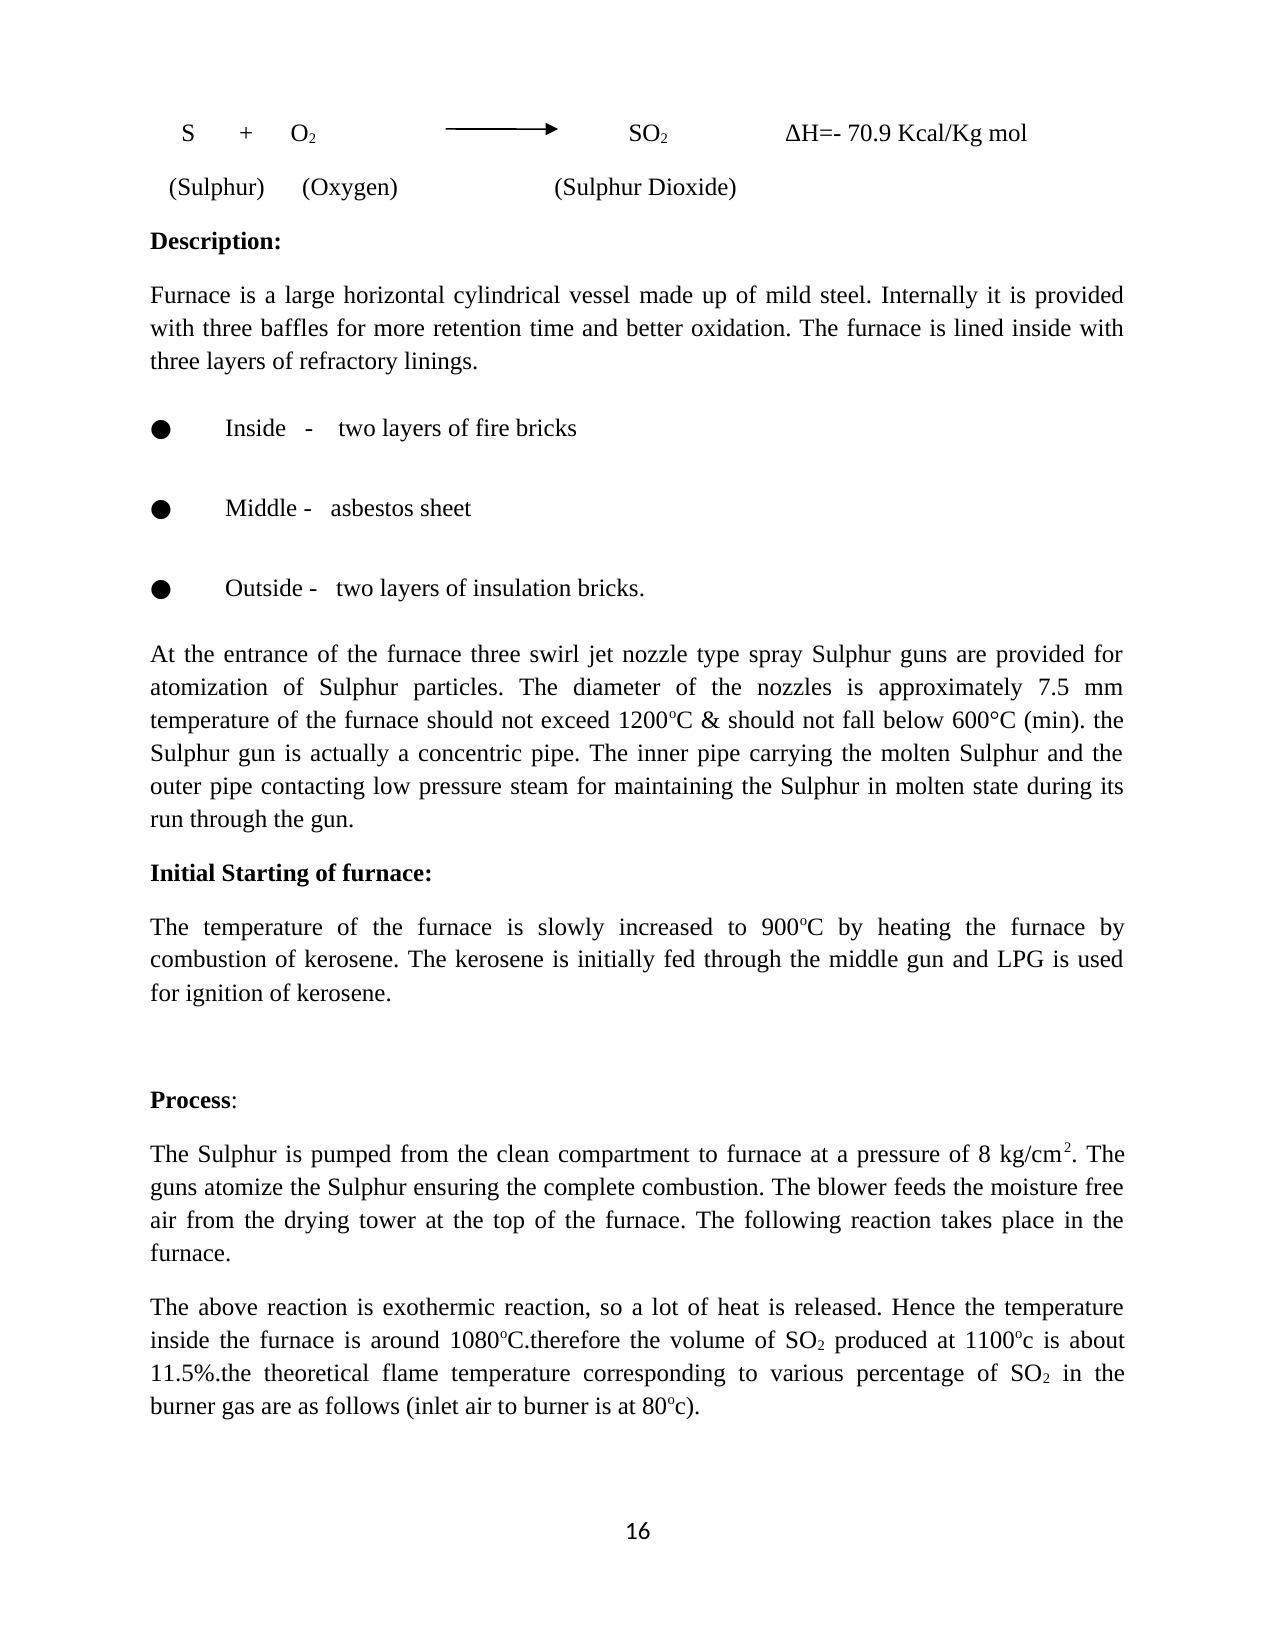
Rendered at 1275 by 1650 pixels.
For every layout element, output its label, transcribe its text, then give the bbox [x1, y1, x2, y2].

text Furnace is a large horizontal cylindrical vessel made up of mild steel. Internally it is provided with three baffles for more retention time and better oxidation. The furnace is lined inside with three layers of refractory linings. [150, 280, 1125, 374]
text Process: [150, 1085, 1125, 1114]
text S + O2 SO2 ΔH=- 70.9 Kcal/Kg mol [150, 118, 1125, 147]
text At the entrance of the furnace three swirl jet nozzle type spray Sulphur guns are provided for atomization of Sulphur particles. The diameter of the nozzles is approximately 7.5 mm temperature of the furnace should not exceed 1200oC & should not fall below 600°C (min). the Sulphur gun is actually a concentric pipe. The inner pipe carrying the molten Sulphur and the outer pipe contacting low pressure steam for maintaining the Sulphur in molten state during its run through the gun. [150, 639, 1125, 833]
text Initial Starting of furnace: [150, 858, 1125, 886]
text Description: [150, 226, 1125, 255]
text The Sulphur is pumped from the clean compartment to furnace at a pressure of 8 kg/cm2. The guns atomize the Sulphur ensuring the complete combustion. The blower feeds the moisture free air from the drying tower at the top of the furnace. The following reaction takes place in the furnace. [150, 1139, 1125, 1267]
text The above reaction is exothermic reaction, so a lot of heat is released. Hence the temperature inside the furnace is around 1080oC.therefore the volume of SO2 produced at 1100oc is about 11.5%.the theoretical flame temperature corresponding to various percentage of SO2 in the burner gas are as follows (inlet air to burner is at 80oc). [150, 1292, 1125, 1420]
text (Sulphur) (Oxygen) (Sulphur Dioxide) [150, 172, 1125, 201]
list Inside - two layers of fire bricks [150, 400, 1125, 451]
text The temperature of the furnace is slowly increased to 900oC by heating the furnace by combustion of kerosene. The kerosene is initially fed through the middle gun and LPG is used for ignition of kerosene. [150, 912, 1125, 1006]
list Middle - asbestos sheet [150, 479, 1125, 531]
list Outside - two layers of insulation bricks. [150, 559, 1125, 610]
